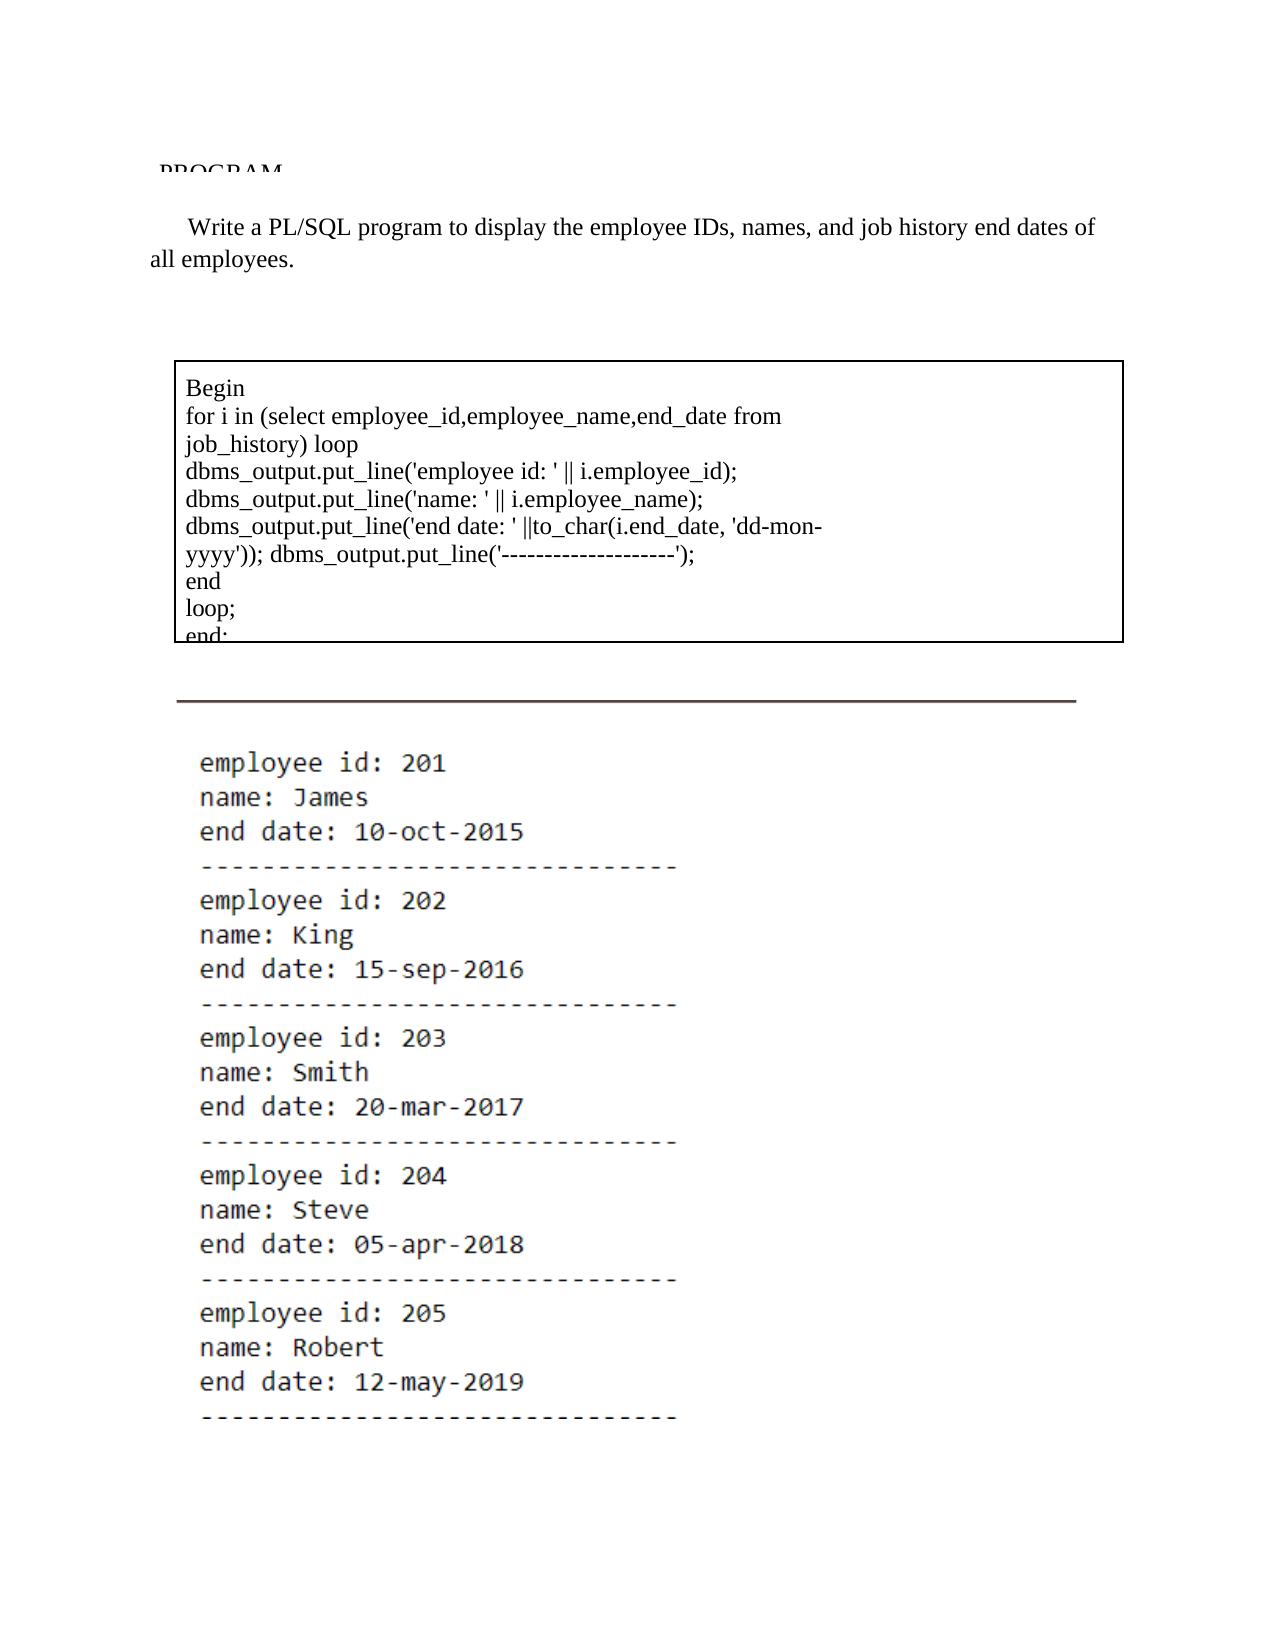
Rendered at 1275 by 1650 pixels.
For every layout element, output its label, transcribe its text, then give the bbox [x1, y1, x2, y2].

picture [176, 700, 1077, 1419]
text Write a PL/SQL program to display the employee IDs, names, and job history end dates of all employees. [150, 212, 1110, 273]
